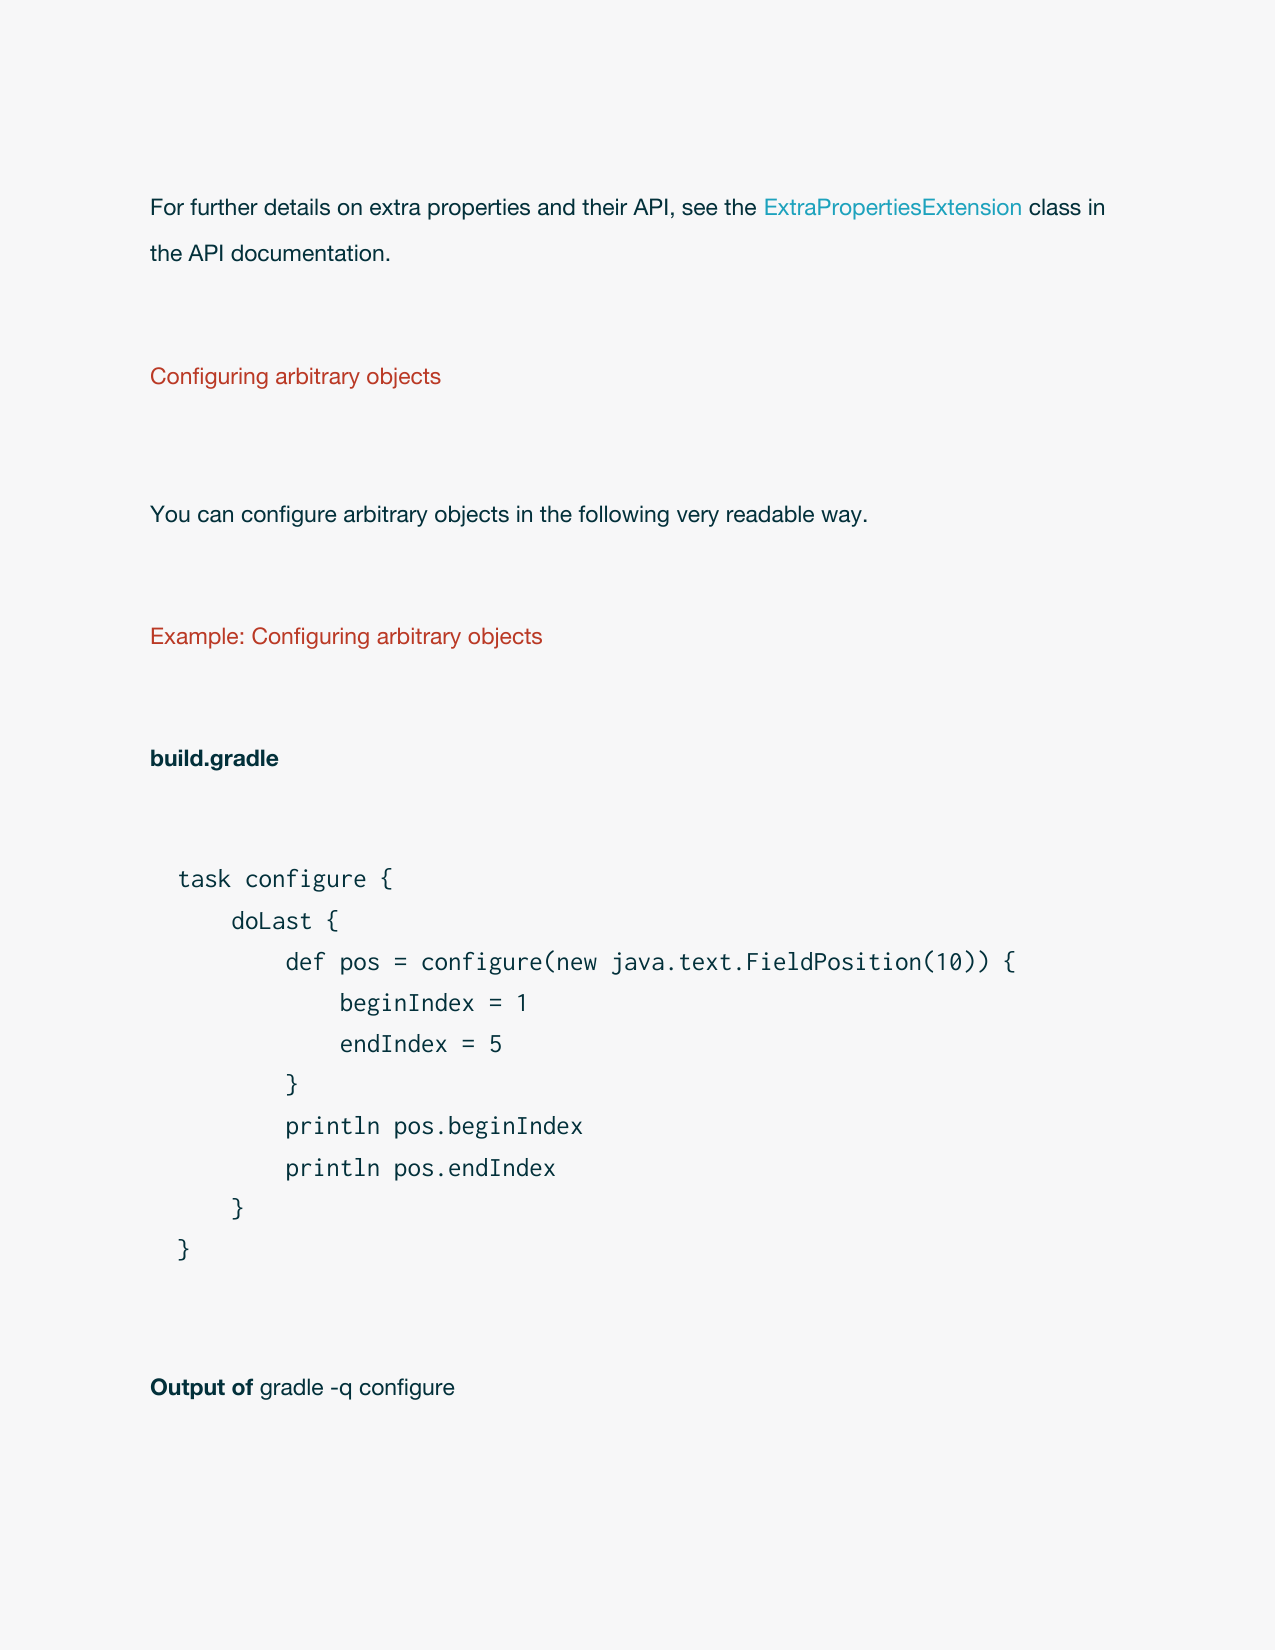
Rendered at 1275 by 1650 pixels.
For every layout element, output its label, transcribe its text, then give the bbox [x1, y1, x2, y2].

text Configuring arbitrary objects [150, 362, 1125, 391]
text For further details on extra properties and their API, see the ExtraPropertiesExtension class in the API documentation. [150, 193, 1125, 268]
text build.gradle [150, 744, 1125, 773]
text Output of gradle -q configure [150, 1373, 1125, 1402]
text task configure { doLast { def pos = configure(new java.text.FieldPosition(10)) { beginIndex = 1 endIndex = 5 } println pos.beginIndex println pos.endIndex } } [177, 865, 1098, 1263]
text You can configure arbitrary objects in the following very readable way. [150, 500, 1125, 529]
text Example: Configuring arbitrary objects [150, 622, 1125, 651]
